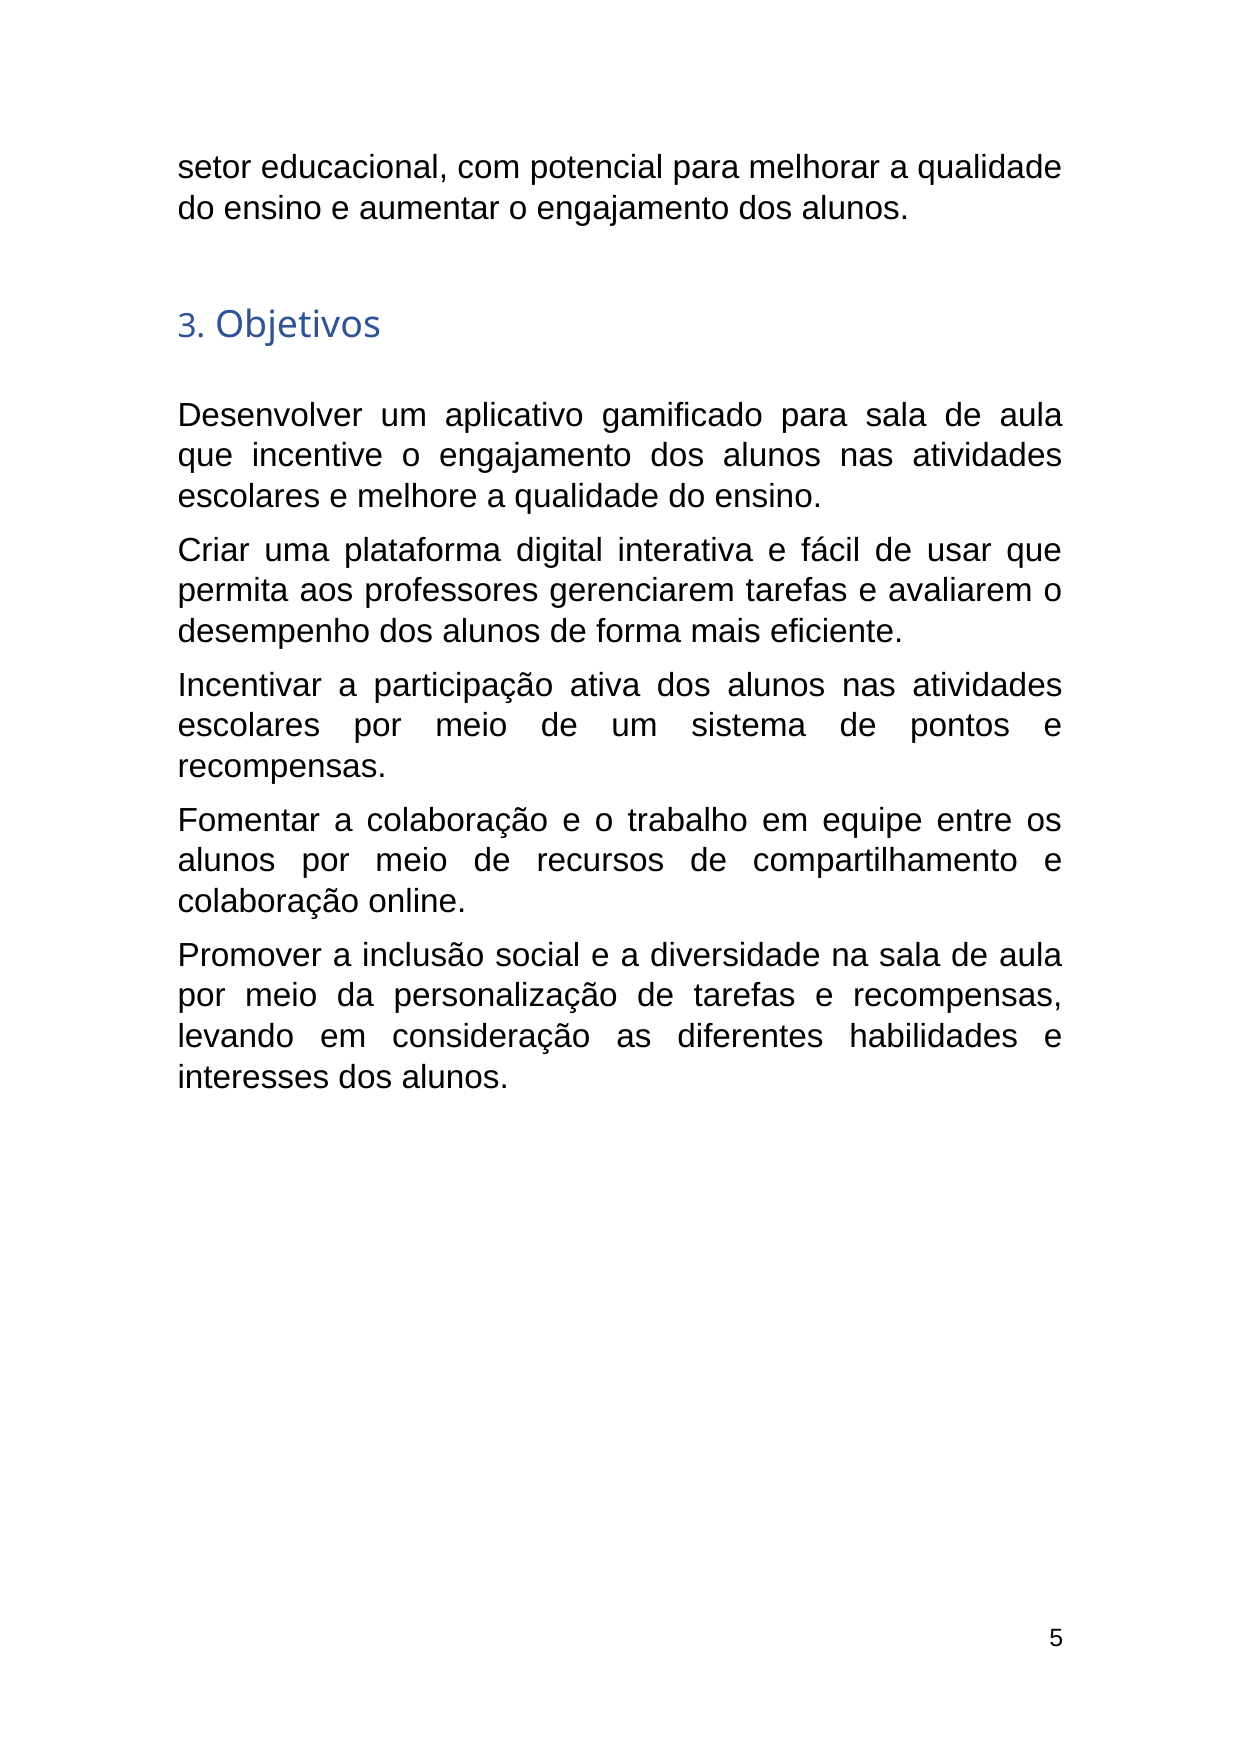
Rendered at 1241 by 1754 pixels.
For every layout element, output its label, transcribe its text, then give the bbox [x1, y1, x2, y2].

subtitle Objetivos [177, 297, 1063, 348]
text Promover a inclusão social e a diversidade na sala de aula por meio da personalização de tarefas e recompensas, levando em consideração as diferentes habilidades e interesses dos alunos. [177, 934, 1063, 1095]
text Desenvolver um aplicativo gamificado para sala de aula que incentive o engajamento dos alunos nas atividades escolares e melhore a qualidade do ensino. [177, 394, 1063, 514]
text Criar uma plataforma digital interativa e fácil de usar que permita aos professores gerenciarem tarefas e avaliarem o desempenho dos alunos de forma mais eficiente. [177, 529, 1063, 649]
text Fomentar a colaboração e o trabalho em equipe entre os alunos por meio de recursos de compartilhamento e colaboração online. [177, 799, 1063, 919]
text Incentivar a participação ativa dos alunos nas atividades escolares por meio de um sistema de pontos e recompensas. [177, 664, 1063, 784]
